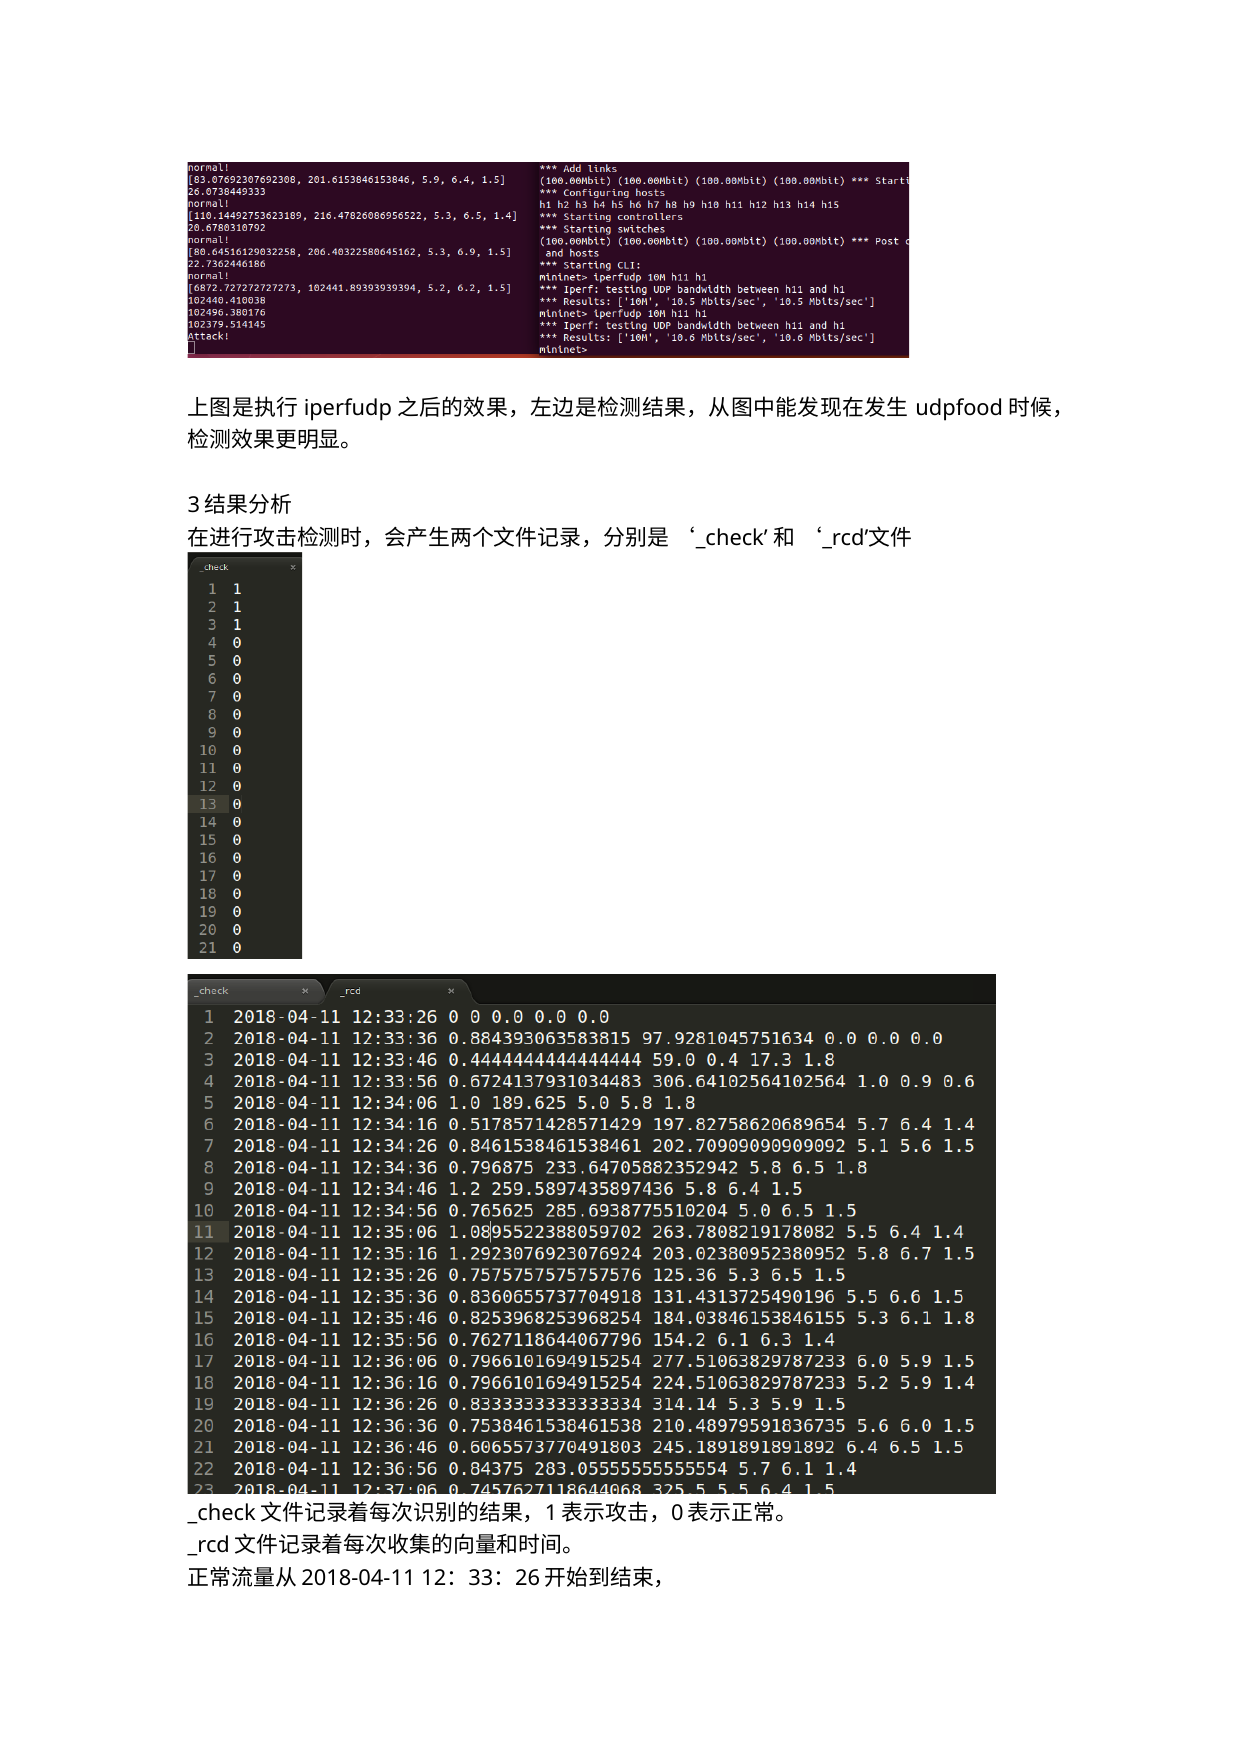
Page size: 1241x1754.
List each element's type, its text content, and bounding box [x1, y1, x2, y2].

text 上图是执行iperfudp之后的效果，左边是检测结果，从图中能发现在发生udpfood时候，检测效果更明显。 [187, 389, 1053, 454]
text 在进行攻击检测时，会产生两个文件记录，分别是 ‘_check’ 和 ‘_rcd’文件 [187, 519, 1053, 552]
text 3结果分析 [187, 487, 1053, 519]
picture [187, 552, 303, 959]
text 正常流量从2018-04-11 12：33：26开始到结束， [187, 1559, 1053, 1592]
picture [187, 162, 910, 358]
text _check文件记录着每次识别的结果，1表示攻击，0表示正常。 [187, 1494, 1053, 1527]
text _rcd文件记录着每次收集的向量和时间。 [187, 1527, 1053, 1559]
picture [187, 974, 996, 1494]
